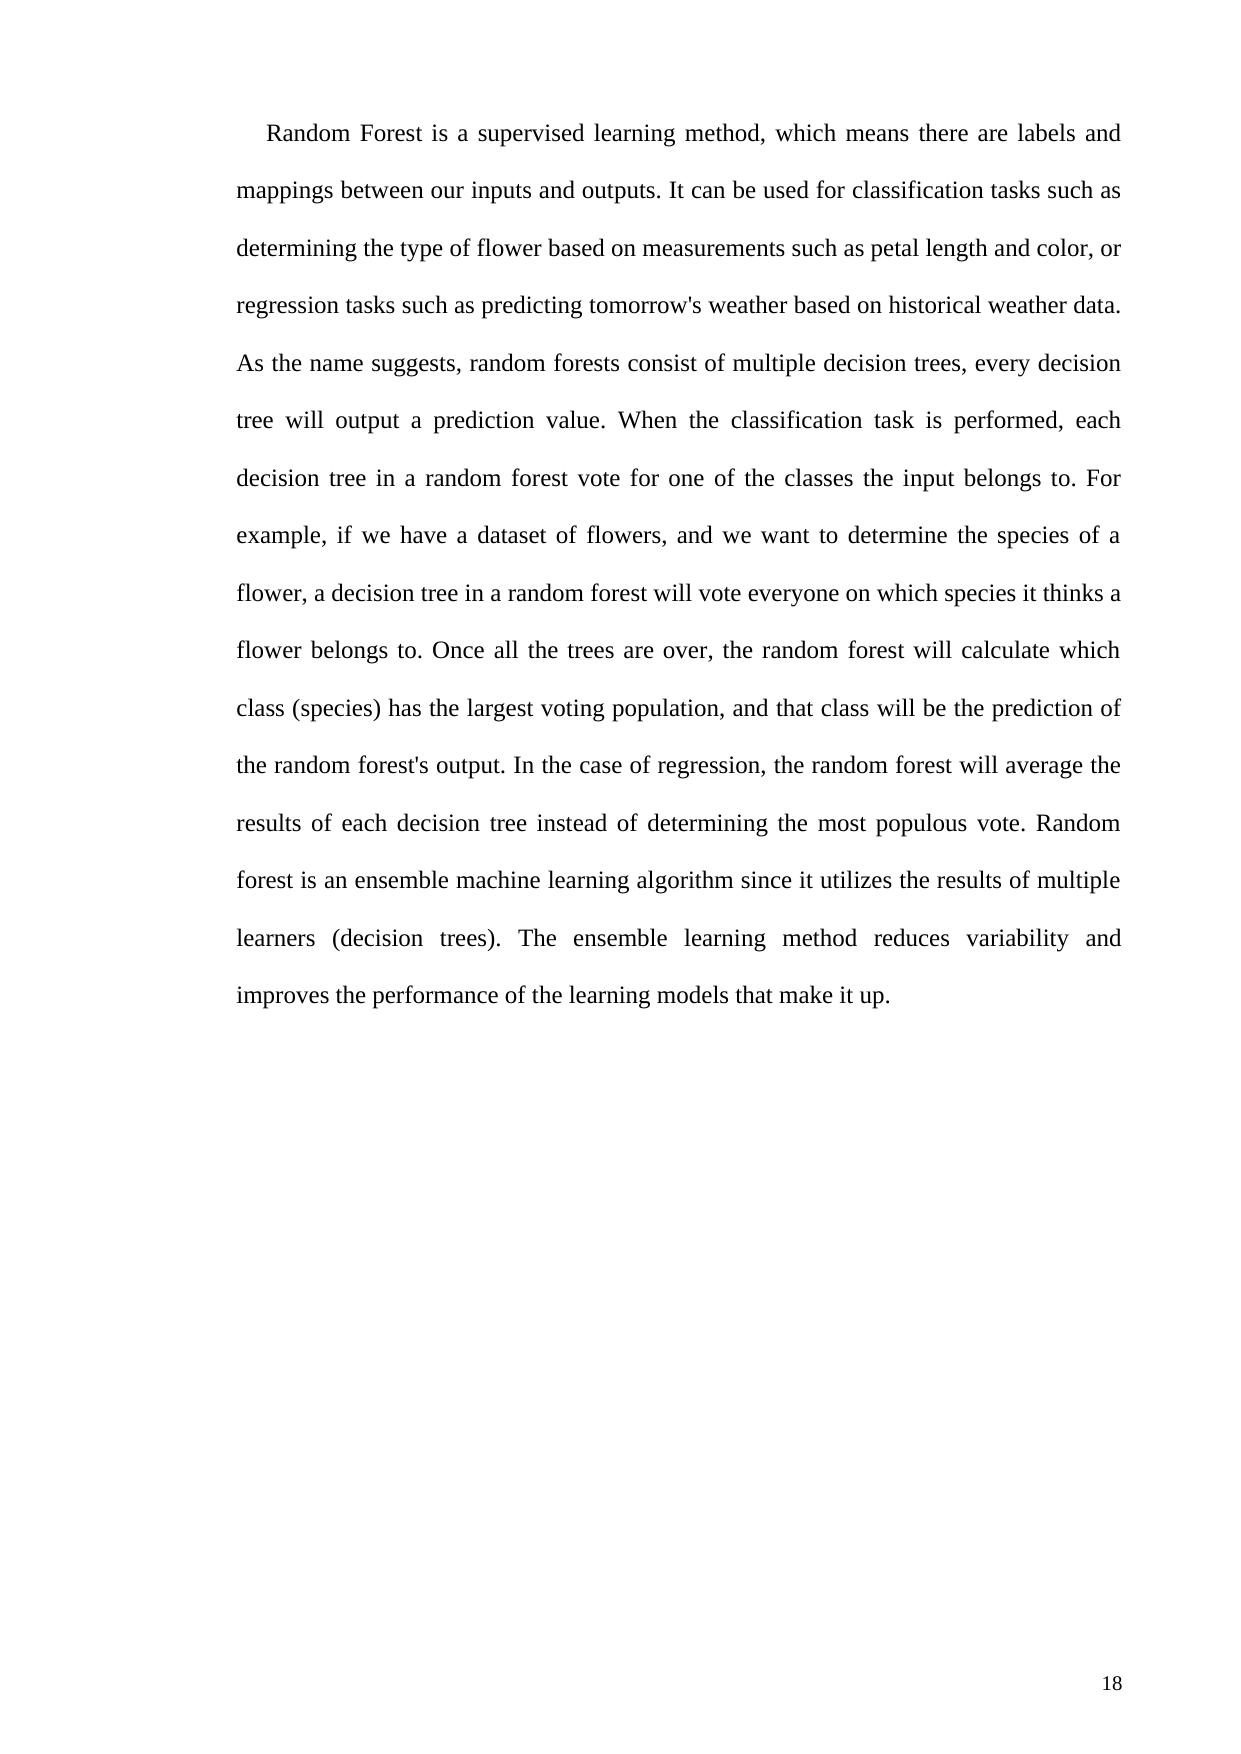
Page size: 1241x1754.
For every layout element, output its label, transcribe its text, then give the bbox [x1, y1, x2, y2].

text Random Forest is a supervised learning method, which means there are labels and mappings between our inputs and outputs. It can be used for classification tasks such as determining the type of flower based on measurements such as petal length and color, or regression tasks such as predicting tomorrow's weather based on historical weather data. As the name suggests, random forests consist of multiple decision trees, every decision tree will output a prediction value. When the classification task is performed, each decision tree in a random forest vote for one of the classes the input belongs to. For example, if we have a dataset of flowers, and we want to determine the species of a flower, a decision tree in a random forest will vote everyone on which species it thinks a flower belongs to. Once all the trees are over, the random forest will calculate which class (species) has the largest voting population, and that class will be the prediction of the random forest's output. In the case of regression, the random forest will average the results of each decision tree instead of determining the most populous vote. Random forest is an ensemble machine learning algorithm since it utilizes the results of multiple learners (decision trees). The ensemble learning method reduces variability and improves the performance of the learning models that make it up. [236, 118, 1122, 1009]
